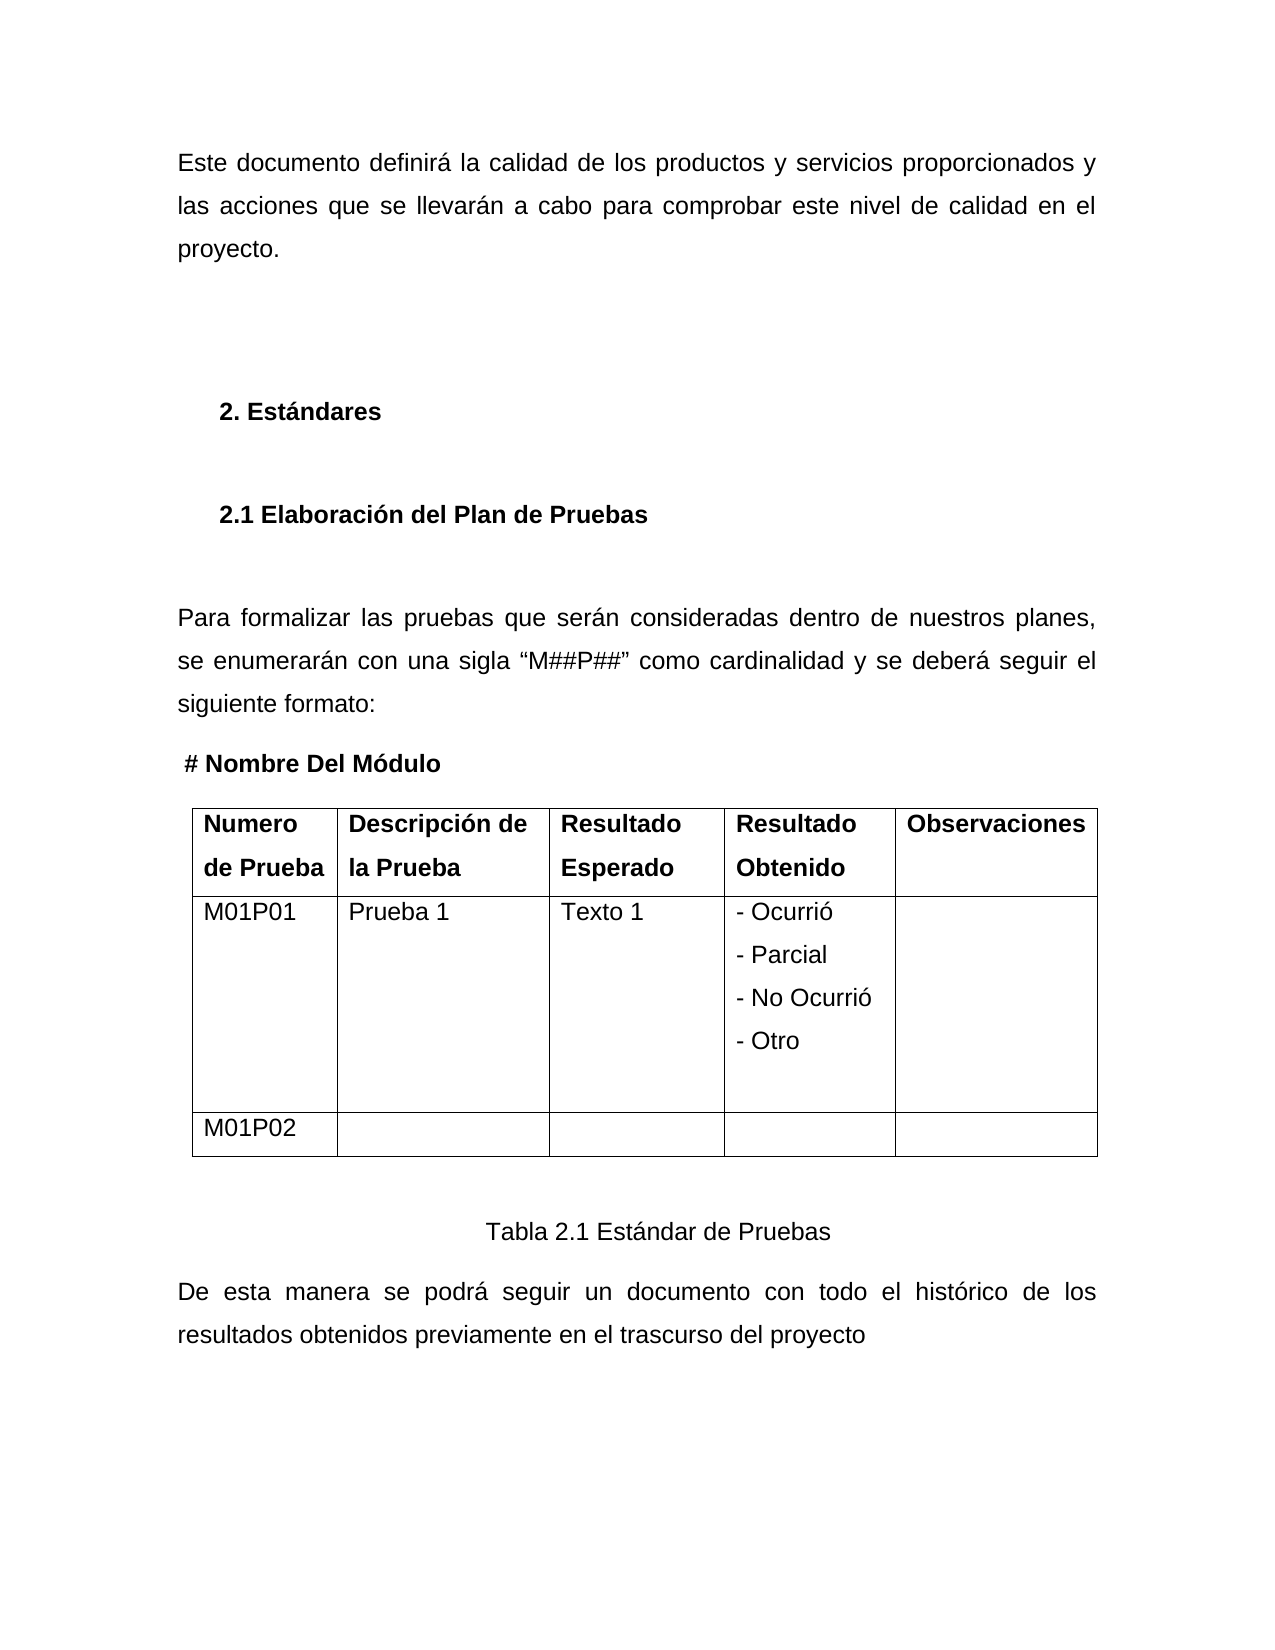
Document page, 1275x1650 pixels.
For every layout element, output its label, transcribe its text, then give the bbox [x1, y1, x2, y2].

table_cell Prueba 1 [338, 897, 549, 1112]
table_cell M01P02 [193, 1113, 337, 1156]
text Este documento definirá la calidad de los productos y servicios proporcionados y las acciones que se llevarán a cabo para comprobar este nivel de calidad en el proyecto. [177, 148, 1098, 306]
table_header Resultado Obtenido [725, 809, 895, 896]
table_header Resultado Esperado [550, 809, 724, 896]
table_cell [338, 1113, 549, 1156]
text Para formalizar las pruebas que serán consideradas dentro de nuestros planes, se enumerarán con una sigla “M##P##” como cardinalidad y se deberá seguir el siguiente formato: [177, 602, 1098, 717]
table_cell [896, 897, 1097, 1112]
subtitle 2. Estándares [177, 397, 1098, 425]
table_header Numero de Prueba [193, 809, 337, 896]
table_cell [725, 1113, 895, 1156]
table_cell [896, 1113, 1097, 1156]
table_header Descripción de la Prueba [338, 809, 549, 896]
subtitle 2.1 Elaboración del Plan de Pruebas [177, 499, 1098, 528]
table_cell - Ocurrió - Parcial - No Ocurrió - Otro [725, 897, 895, 1112]
table_cell Texto 1 [550, 897, 724, 1112]
table_cell [550, 1113, 724, 1156]
table_header Observaciones [896, 809, 1097, 896]
text Tabla 2.1 Estándar de Pruebas [177, 1217, 1098, 1246]
text # Nombre Del Módulo [177, 748, 1098, 777]
text De esta manera se podrá seguir un documento con todo el histórico de los resultados obtenidos previamente en el trascurso del proyecto [177, 1277, 1098, 1349]
table_cell M01P01 [193, 897, 337, 1112]
